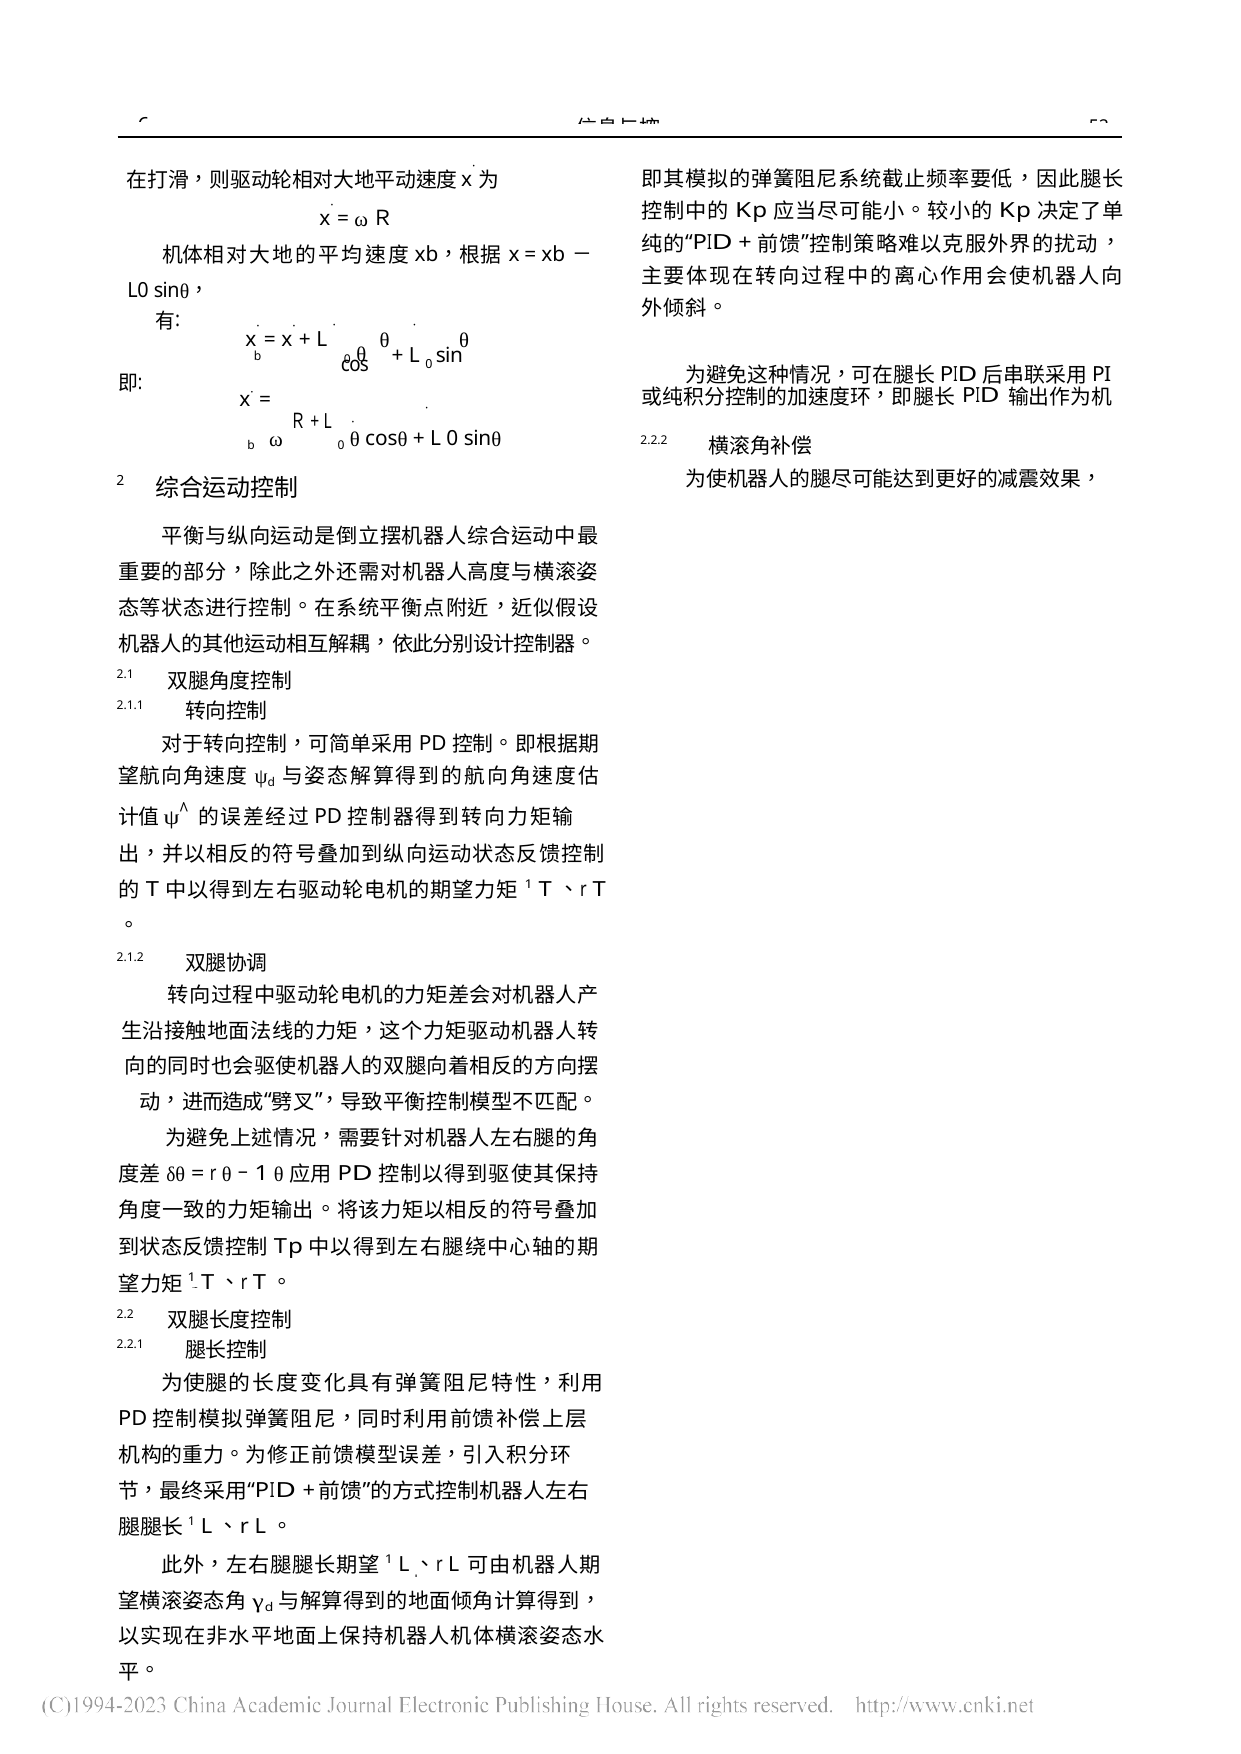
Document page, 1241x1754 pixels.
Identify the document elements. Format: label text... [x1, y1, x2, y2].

text 转向过程中驱动轮电机的力矩差会对机器人产生沿接触地面法线的力矩，这个力矩驱动机器人转向的同时也会驱使机器人的双腿向着相反的方向摆动，进而造成“劈叉”，导致平衡控制模型不匹配。为避免上述情况，需要针对机器人左右腿的角 [118, 981, 598, 1151]
list 横滚角补偿 [640, 429, 1144, 460]
text 即: [118, 367, 272, 397]
picture [855, 1696, 1034, 1717]
text 对于转向控制，可简单采用 PD 控制。即根据期望航向角速度 ψd 与姿态解算得到的航向角速度估计值 ψ^ 的误差经过 PD 控制器得到转向力矩输 [118, 728, 600, 831]
text 此外，左右腿腿长期望1 L 、r L 可由机器人期望横滚姿态角 γd 与解算得到的地面倾角计算得到，以实现在非水平地面上保持机器人机体横滚姿态水平。 [118, 1549, 609, 1685]
text 0 θ cos [330, 350, 379, 379]
text x· = ωＲ [119, 196, 596, 233]
list 腿长控制 [116, 1335, 613, 1364]
list 双腿角度控制 [116, 663, 613, 694]
text b [242, 350, 272, 363]
text 或纯积分控制的加速度环，即腿长 PID 输出作为机 [641, 393, 1144, 407]
text L0 sinθ，有: [115, 275, 221, 334]
text 为使机器人的腿尽可能达到更好的减震效果， [685, 463, 1144, 492]
text 机体相对大地的平均速度 xb，根据 x = xb － [157, 239, 597, 269]
text b ω 0 θ cosθ + L 0 sinθ [247, 429, 613, 451]
picture [42, 1696, 832, 1717]
text 为避免这种情况，可在腿长 PID 后串联采用 PI [685, 359, 1144, 388]
list 双腿协调 [116, 946, 613, 977]
list 转向控制 [116, 696, 613, 725]
text 出，并以相反的符号叠加到纵向运动状态反馈控制的 T 中以得到左右驱动轮电机的期望力矩1 T 、r T 。 [118, 838, 606, 940]
subtitle 综合运动控制 [116, 471, 613, 503]
text 为使腿的长度变化具有弹簧阻尼特性，利用 PD 控制模拟弹簧阻尼，同时利用前馈补偿上层机构的重力。为修正前馈模型误差，引入积分环节，最终采用“PID + 前馈”的方式控制机器人左右腿腿长1 L 、r L 。 [118, 1367, 609, 1541]
text + L 0 sin [391, 350, 463, 366]
list 双腿长度控制 [116, 1304, 613, 1333]
text 平衡与纵向运动是倒立摆机器人综合运动中最重要的部分，除此之外还需对机器人高度与横滚姿态等状态进行控制。在系统平衡点附近，近似假设机器人的其他运动相互解耦，依此分别设计控制器。 [118, 521, 599, 657]
text 在打滑，则驱动轮相对大地平动速度 x· 为 [119, 157, 508, 193]
text 度差 δθ = r θ － 1 θ 应用 PD 控制以得到驱使其保持角度一致的力矩输出。将该力矩以相反的符号叠加到状态反馈控制 Tp 中以得到左右腿绕中心轴的期望力矩1 T 、r T 。 [118, 1158, 599, 1297]
text 即其模拟的弹簧阻尼系统截止频率要低，因此腿长控制中的 Kp 应当尽可能小。较小的 Kp 决定了单纯的“PID + 前馈”控制策略难以克服外界的扰动，主要体现在转向过程中的离心作用会使机器人向外倾斜。 [642, 160, 1124, 322]
